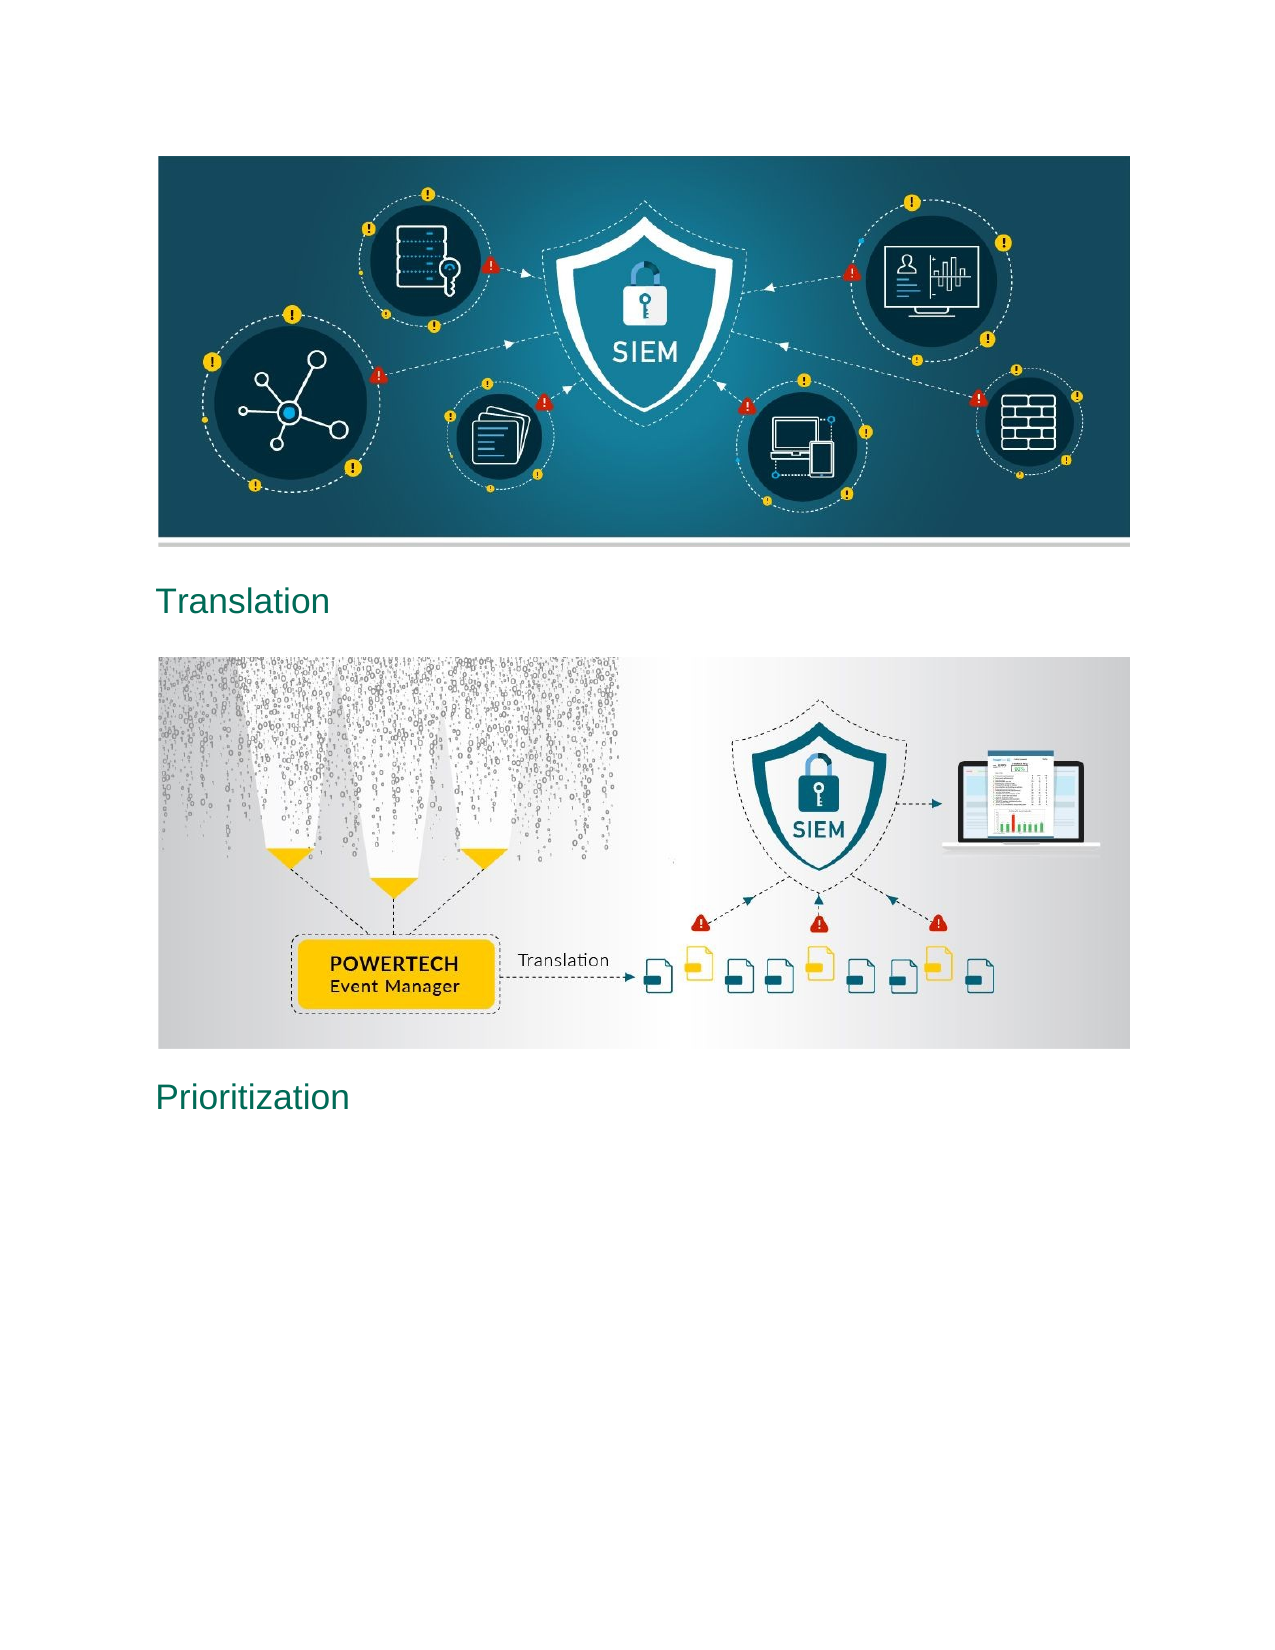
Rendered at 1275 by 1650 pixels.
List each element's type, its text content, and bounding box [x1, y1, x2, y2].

picture [158, 156, 1130, 547]
picture [158, 657, 1130, 1049]
text Translation [155, 580, 1219, 621]
